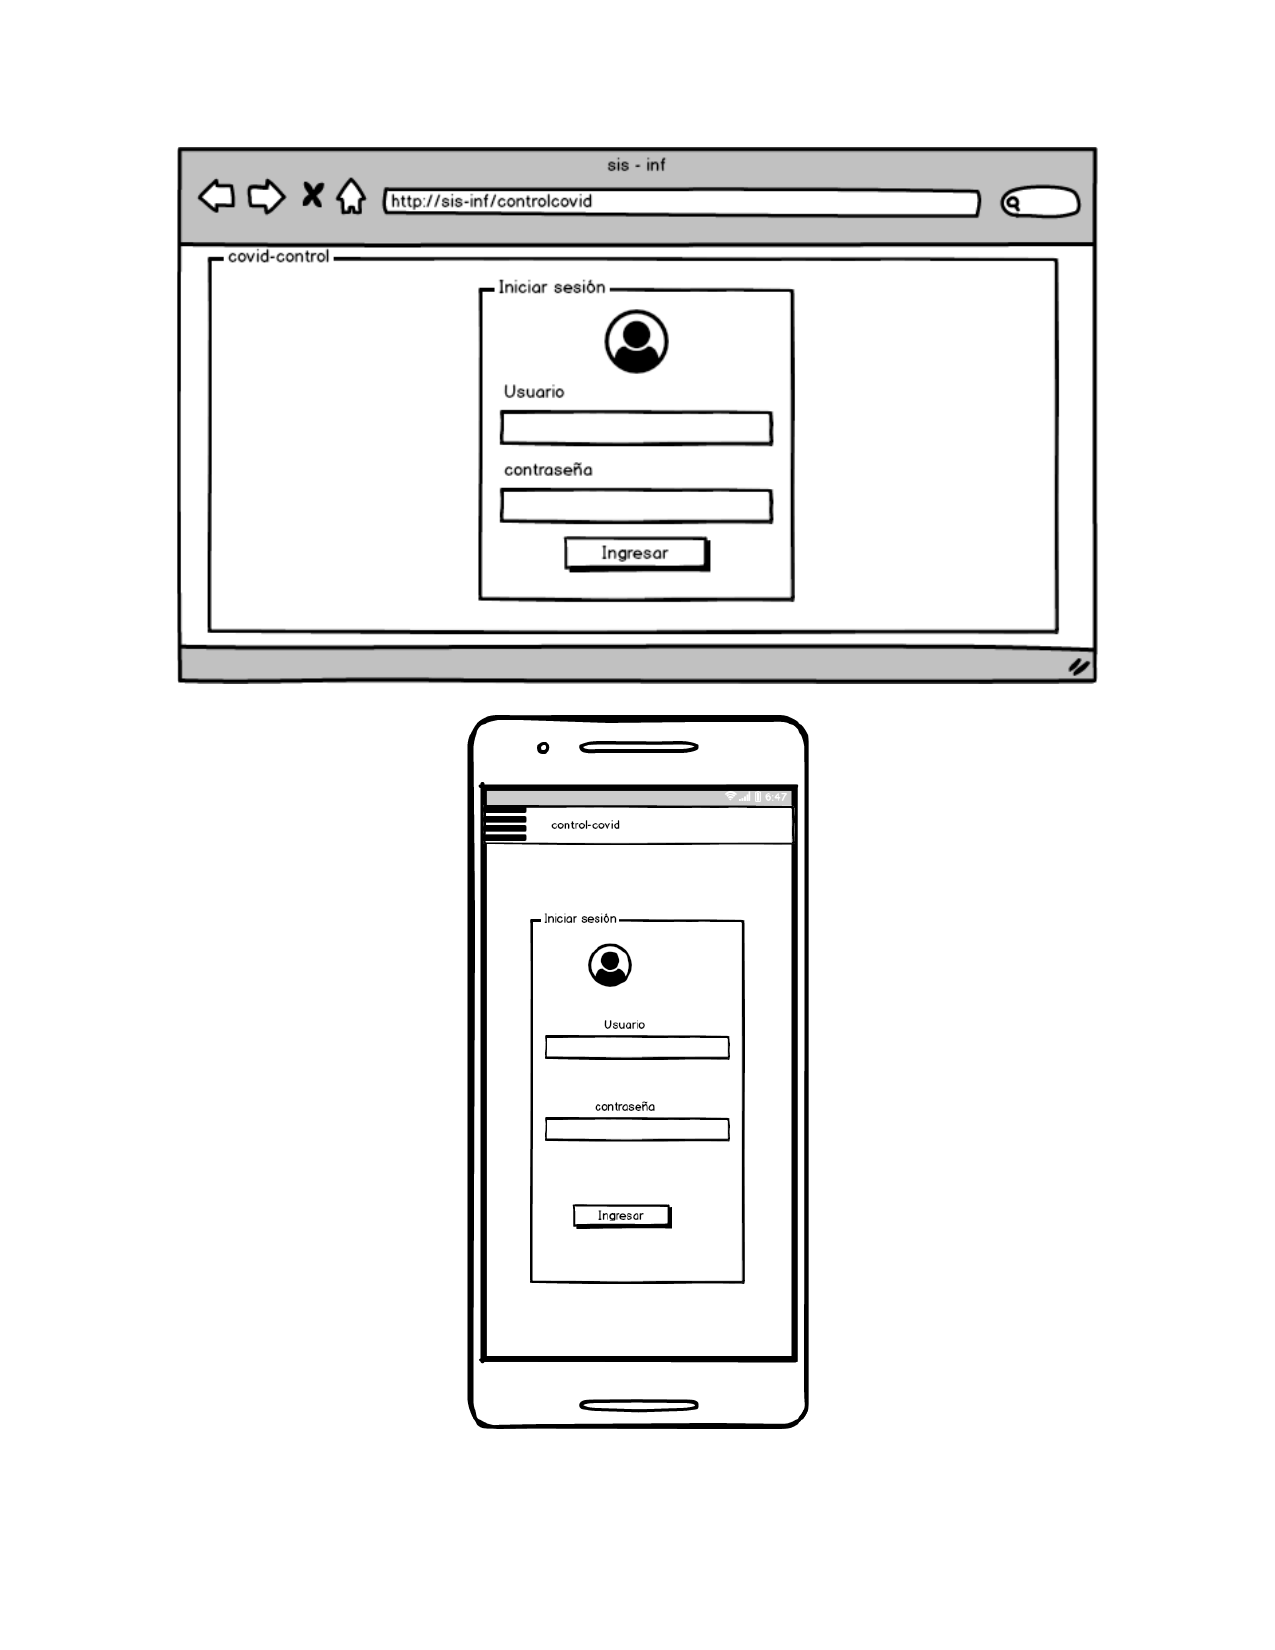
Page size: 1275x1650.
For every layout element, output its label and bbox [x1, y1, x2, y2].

picture [466, 715, 809, 1429]
picture [177, 147, 1098, 684]
